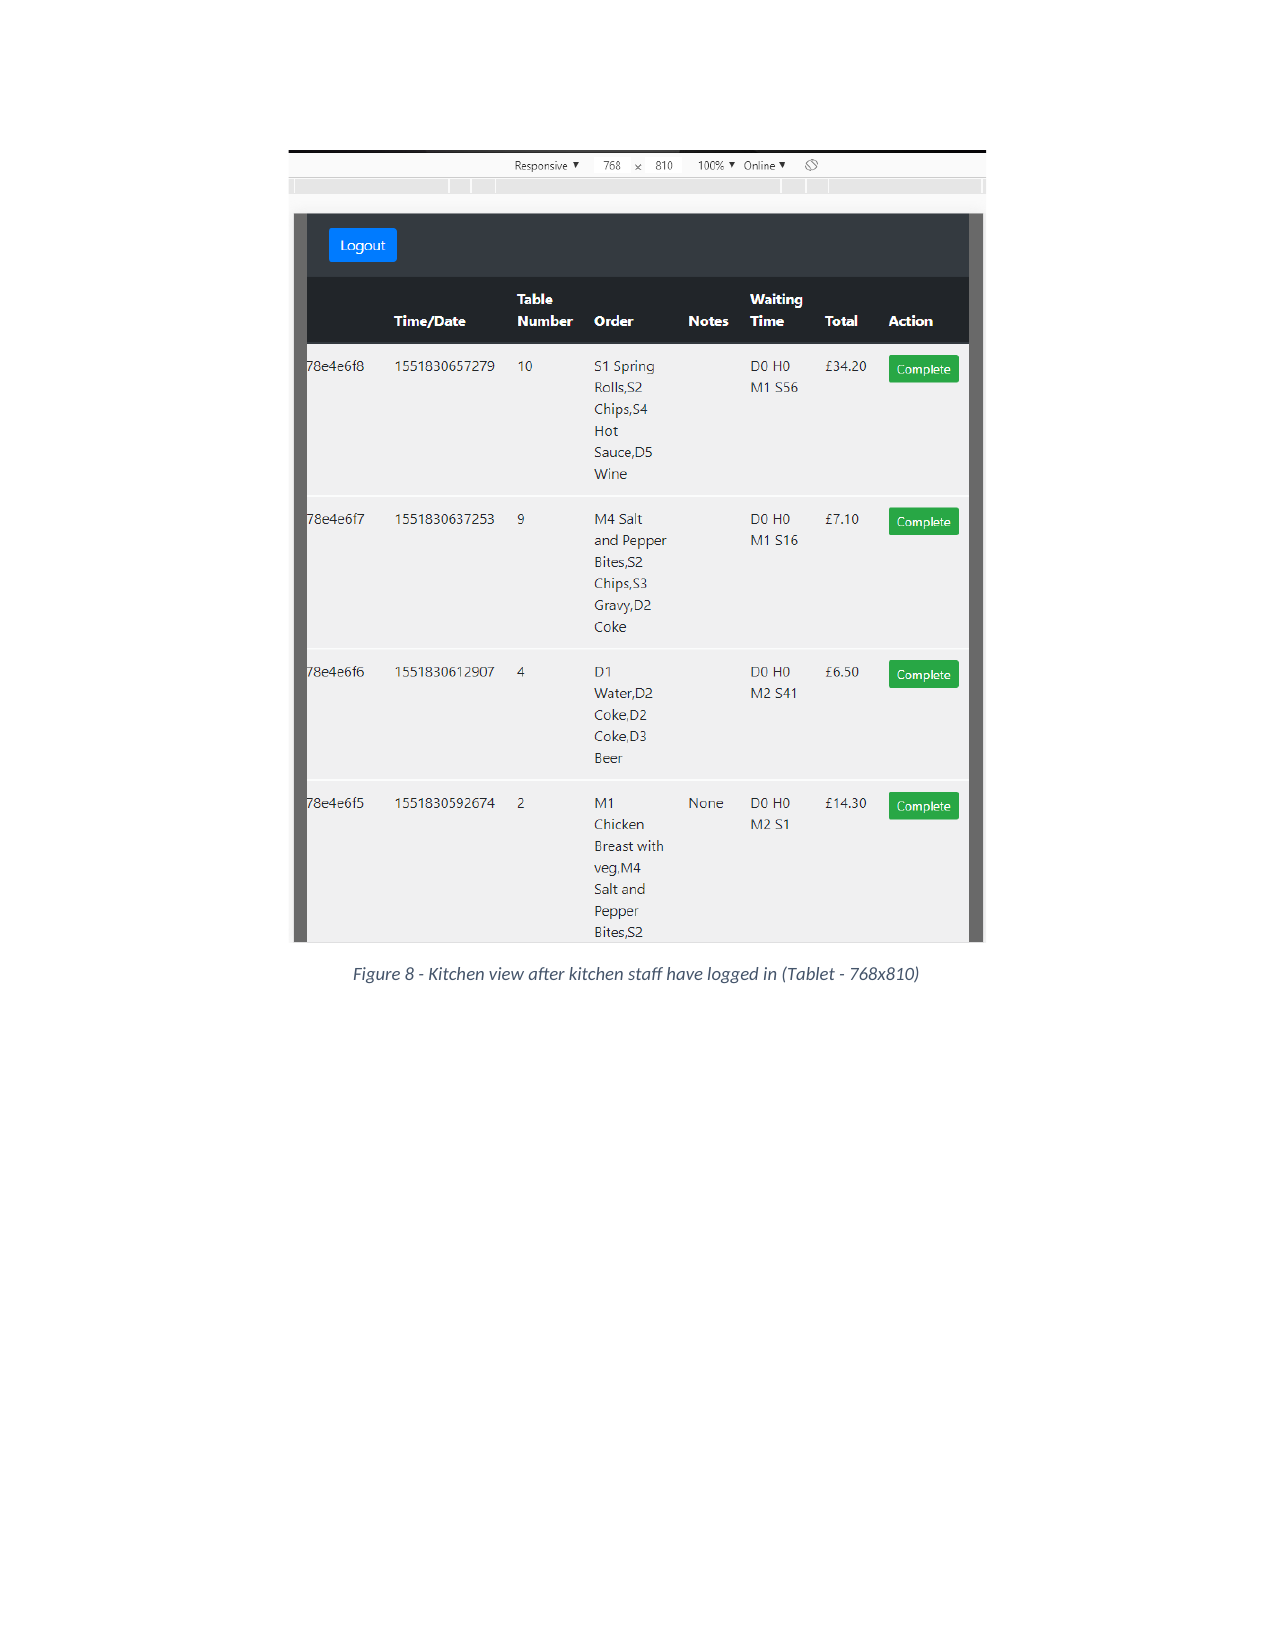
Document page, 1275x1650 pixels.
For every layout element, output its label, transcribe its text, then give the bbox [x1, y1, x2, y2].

text Figure 8 - Kitchen view after kitchen staff have logged in (Tablet - 768x810) [150, 962, 1125, 985]
picture [288, 150, 987, 943]
